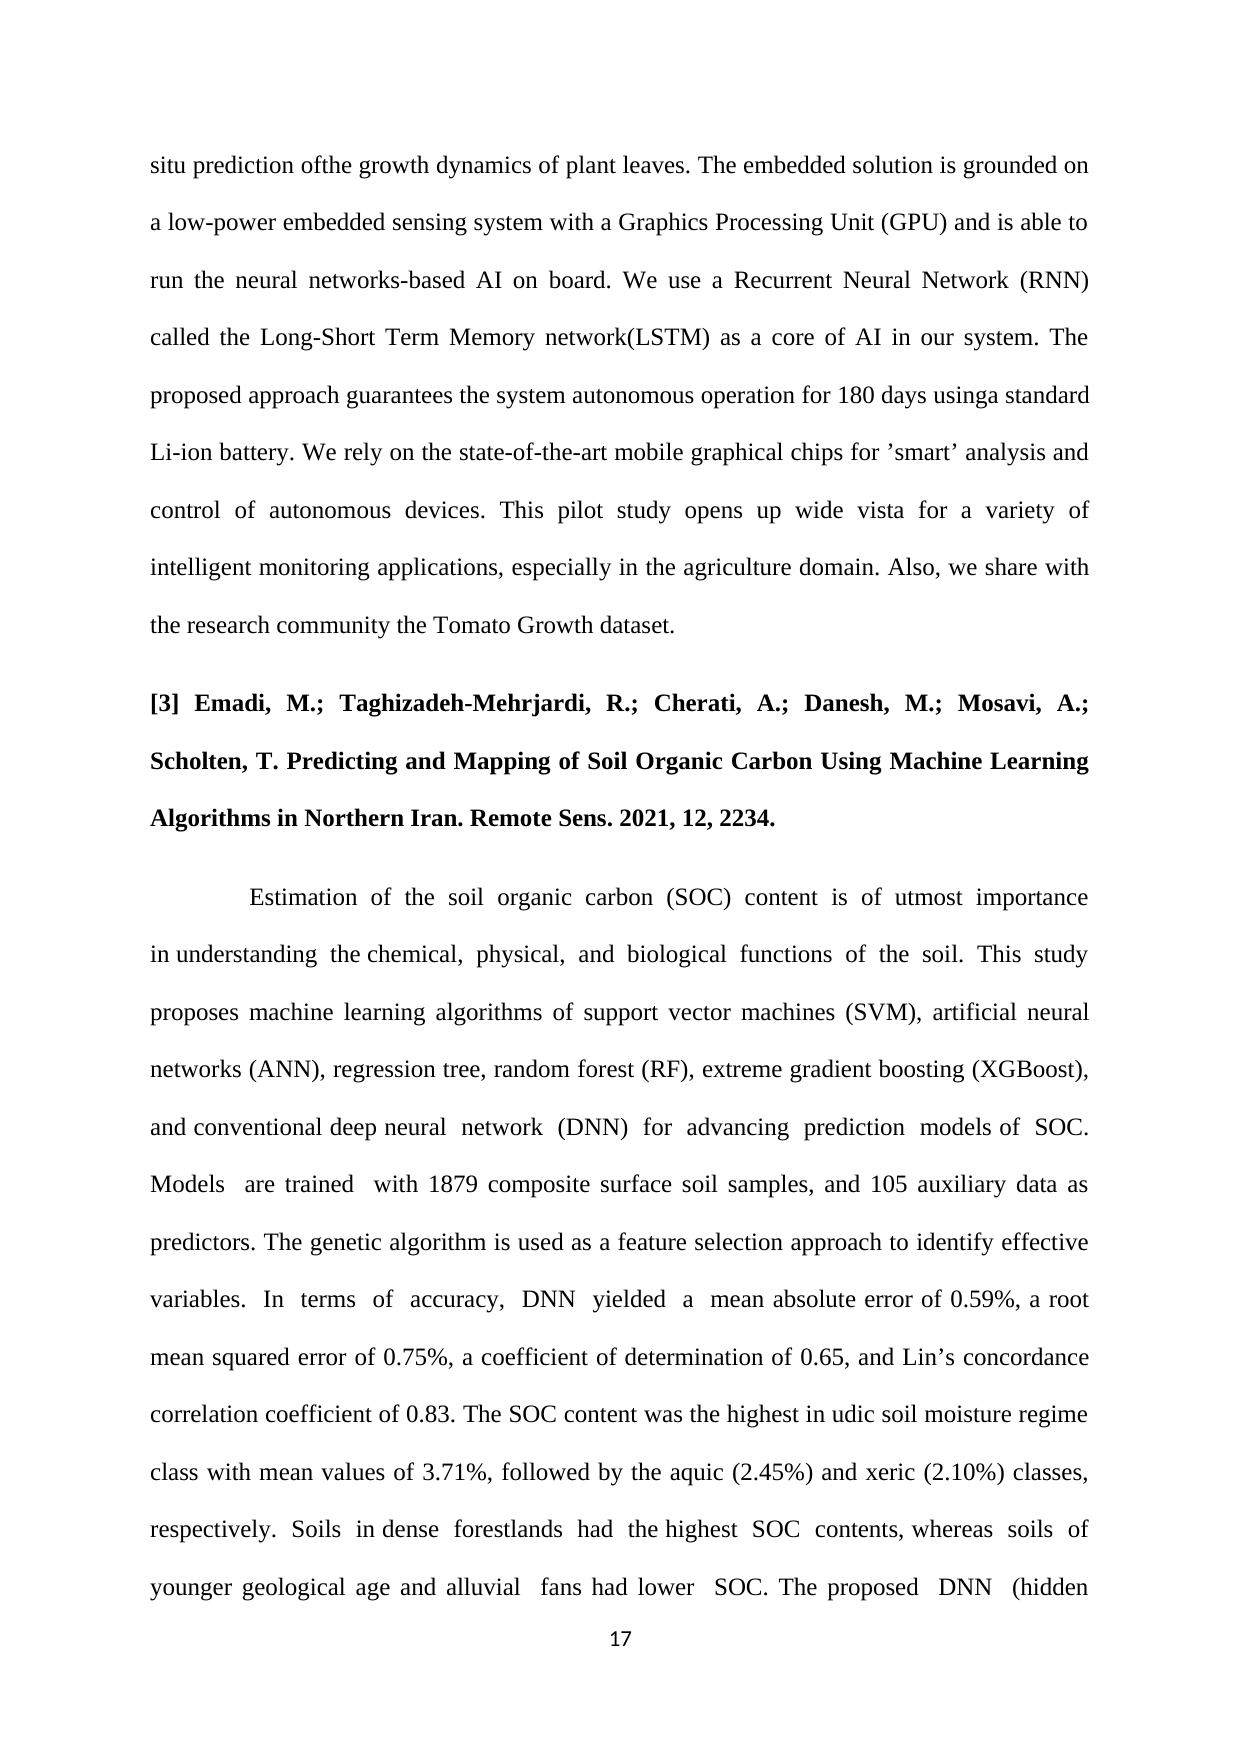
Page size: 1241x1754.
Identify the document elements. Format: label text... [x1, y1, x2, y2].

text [150, 882, 1090, 1600]
text [3] Emadi, M.; Taghizadeh-Mehrjardi, R.; Cherati, A.; Danesh, M.; Mosavi, A.; Scholten, T. Predicting and Mapping of Soil Organic Carbon Using Machine Learning Algorithms in Northern Iran. Remote Sens. 2021, 12, 2234. [150, 688, 1090, 832]
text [150, 150, 1090, 639]
